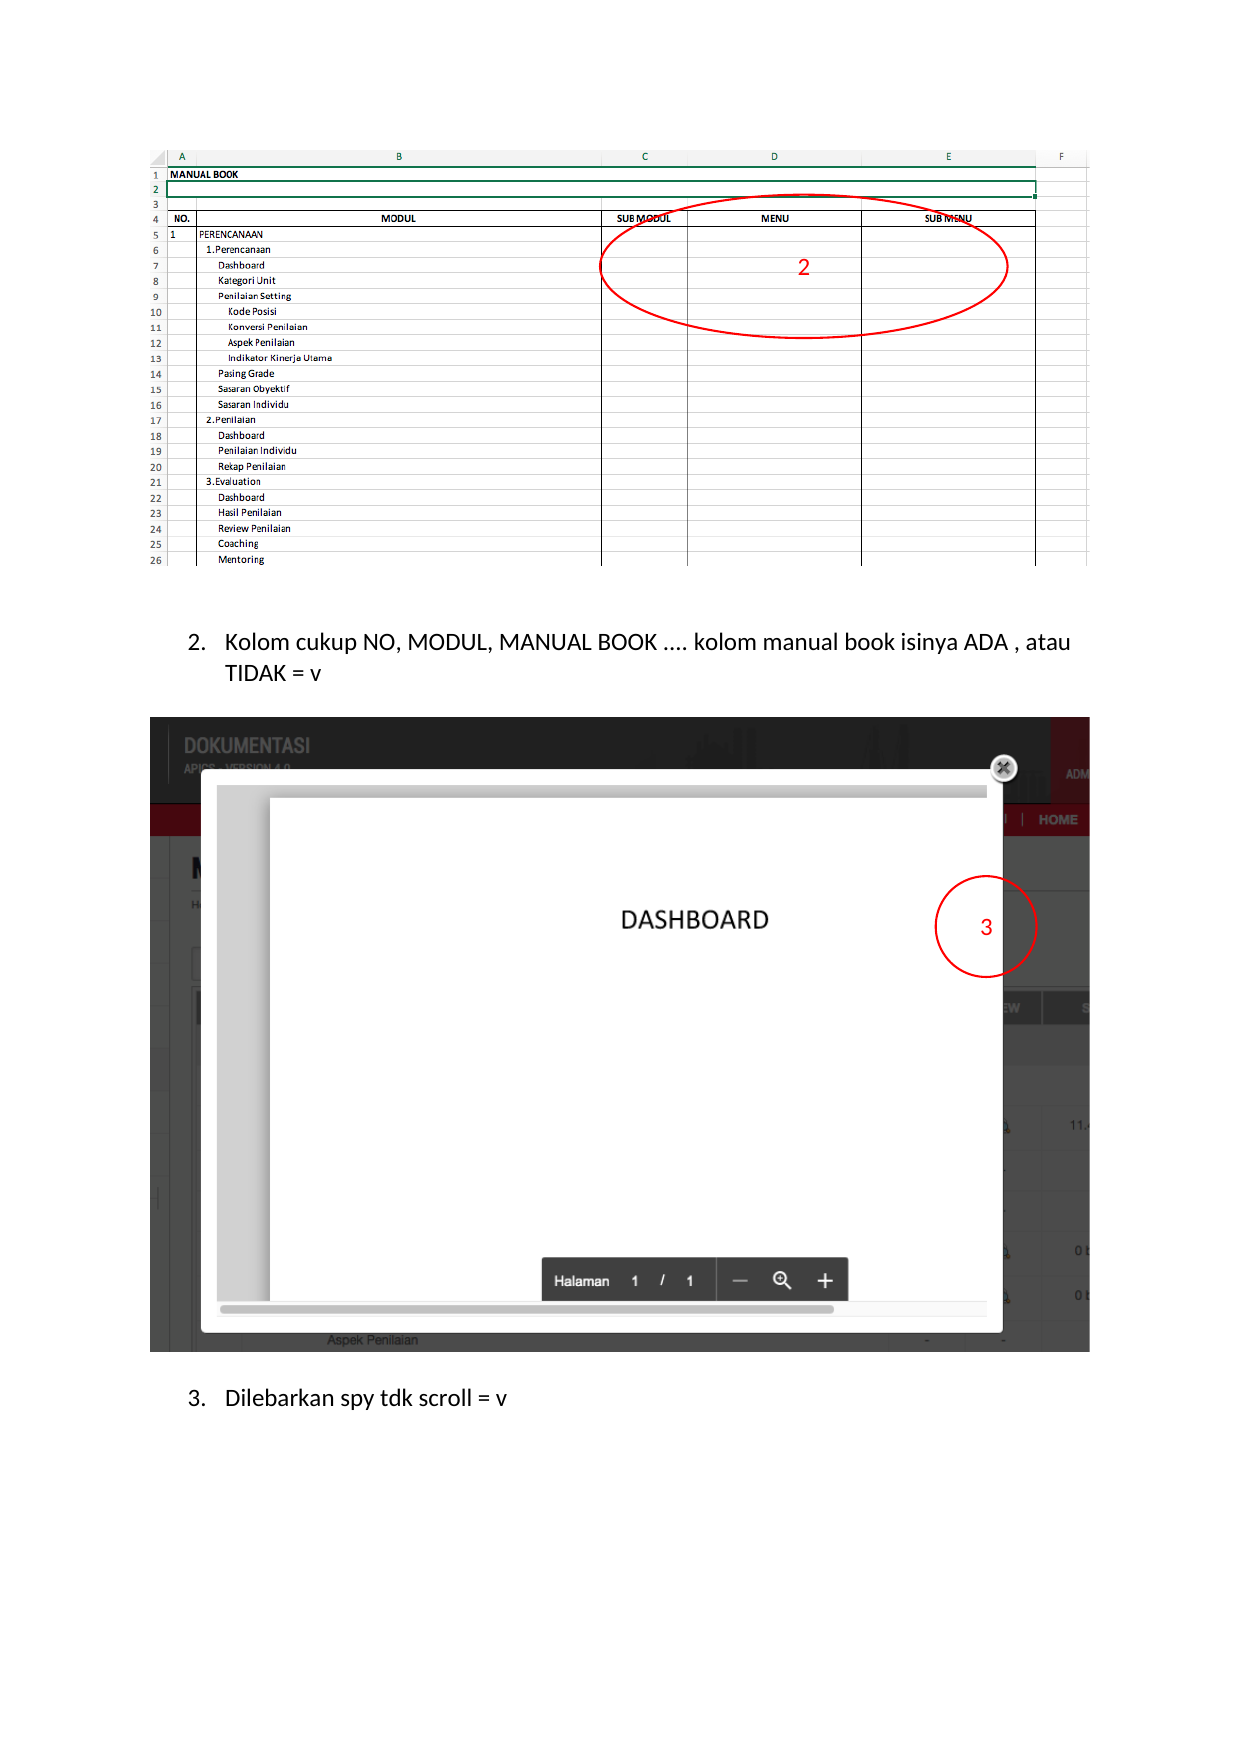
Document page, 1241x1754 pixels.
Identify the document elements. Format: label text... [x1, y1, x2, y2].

list Dilebarkan spy tdk scroll = v [187, 1382, 1090, 1413]
list Kolom cukup NO, MODUL, MANUAL BOOK .... kolom manual book isinya ADA , atau TIDAK = v [187, 626, 1090, 687]
picture [150, 150, 1090, 566]
picture [150, 717, 1090, 1352]
